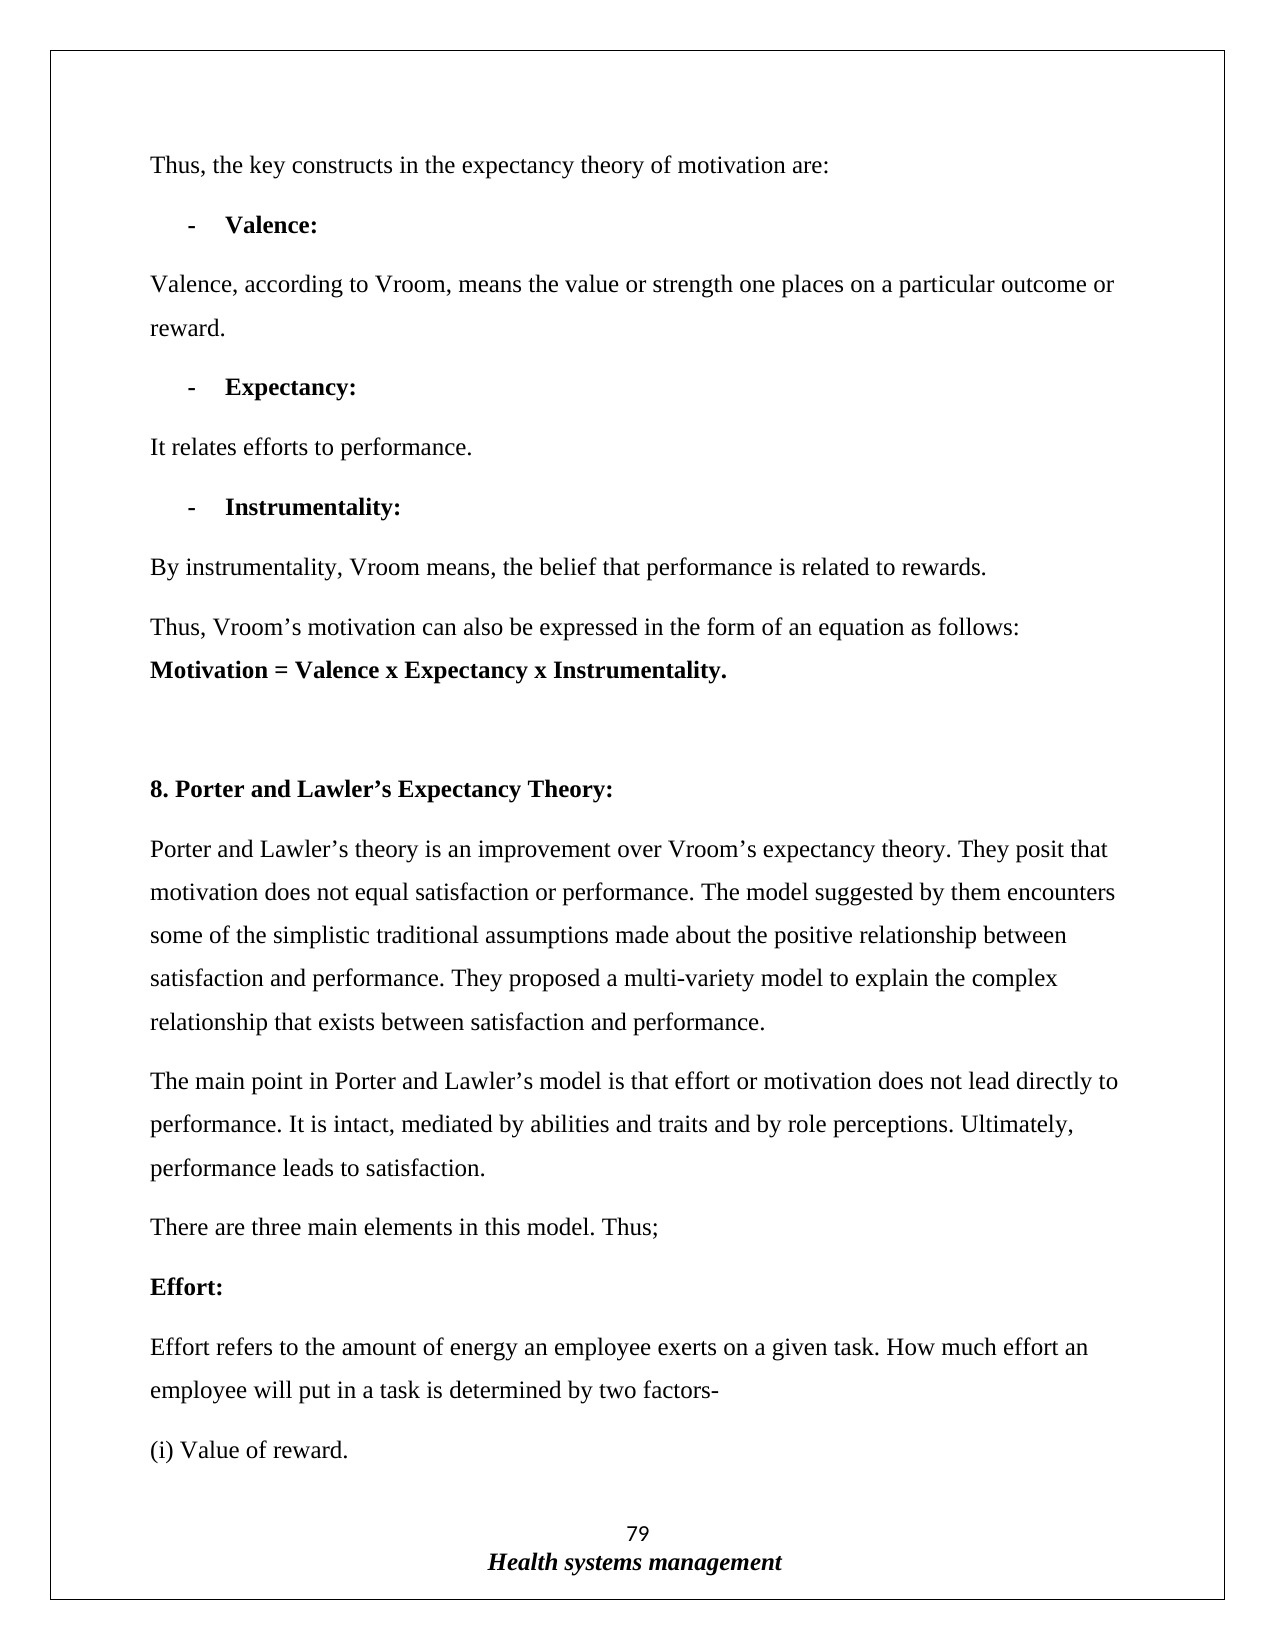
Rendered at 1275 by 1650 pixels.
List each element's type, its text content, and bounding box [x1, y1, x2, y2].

text By instrumentality, Vroom means, the belief that performance is related to rewards. [150, 552, 1125, 581]
list Valence: [187, 210, 1125, 238]
text Effort: [150, 1272, 1125, 1301]
list Instrumentality: [187, 492, 1125, 521]
text There are three main elements in this model. Thus; [150, 1212, 1125, 1241]
text Thus, Vroom’s motivation can also be expressed in the form of an equation as follows: Motivation = Valence x Expectancy x Instrumentality. [150, 612, 1125, 683]
text The main point in Porter and Lawler’s model is that effort or motivation does not lead directly to performance. It is intact, mediated by abilities and traits and by role perceptions. Ultimately, performance leads to satisfaction. [150, 1066, 1125, 1181]
text 8. Porter and Lawler’s Expectancy Theory: [150, 774, 1125, 803]
text Valence, according to Vroom, means the value or strength one places on a particular outcome or reward. [150, 269, 1125, 341]
list Expectancy: [187, 372, 1125, 401]
text (i) Value of reward. [150, 1435, 1125, 1464]
text Effort refers to the amount of energy an employee exerts on a given task. How much effort an employee will put in a task is determined by two factors- [150, 1332, 1125, 1404]
text Thus, the key constructs in the expectancy theory of motivation are: [150, 150, 1125, 179]
text Porter and Lawler’s theory is an improvement over Vroom’s expectancy theory. They posit that motivation does not equal satisfaction or performance. The model suggested by them encounters some of the simplistic traditional assumptions made about the positive relationship between satisfaction and performance. They proposed a multi-variety model to explain the complex relationship that exists between satisfaction and performance. [150, 834, 1125, 1035]
text It relates efforts to performance. [150, 432, 1125, 461]
